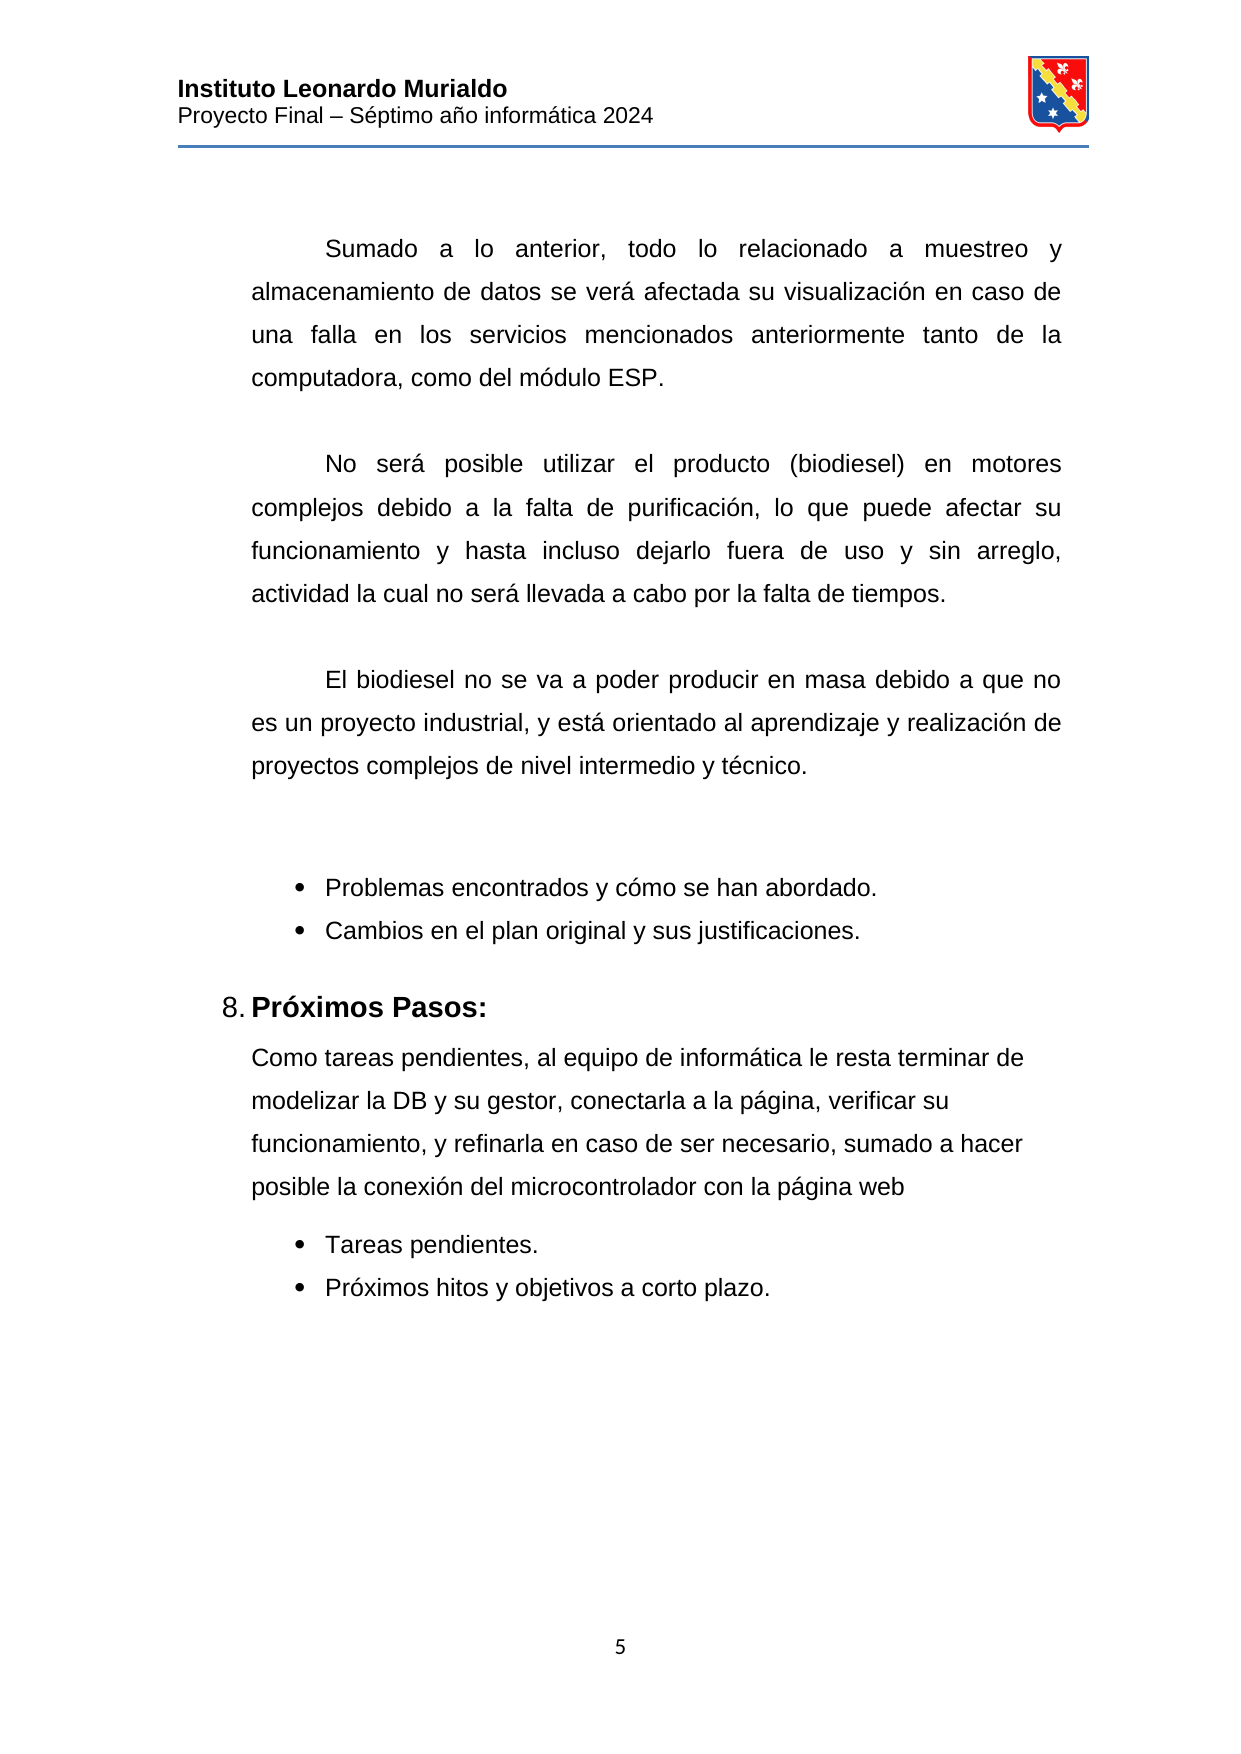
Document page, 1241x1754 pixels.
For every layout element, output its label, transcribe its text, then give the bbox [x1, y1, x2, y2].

list No será posible utilizar el producto (biodiesel) en motores complejos debido a la falta de purificación, lo que puede afectar su funcionamiento y hasta incluso dejarlo fuera de uso y sin arreglo, actividad la cual no será llevada a cabo por la falta de tiempos. [251, 449, 1063, 608]
picture [1028, 56, 1089, 133]
text Como tareas pendientes, al equipo de informática le resta terminar de modelizar la DB y su gestor, conectarla a la página, verificar su funcionamiento, y refinarla en caso de ser necesario, sumado a hacer posible la conexión del microcontrolador con la página web [251, 1043, 1063, 1201]
list Próximos hitos y objetivos a corto plazo. [295, 1273, 1063, 1302]
list Sumado a lo anterior, todo lo relacionado a muestreo y almacenamiento de datos se verá afectada su visualización en caso de una falla en los servicios mencionados anteriormente tanto de la computadora, como del módulo ESP. [251, 234, 1063, 392]
list Cambios en el plan original y sus justificaciones. [295, 916, 1063, 945]
list El biodiesel no se va a poder producir en masa debido a que no es un proyecto industrial, y está orientado al aprendizaje y realización de proyectos complejos de nivel intermedio y técnico. [251, 665, 1063, 780]
list Próximos Pasos: [222, 990, 1063, 1023]
list Tareas pendientes. [295, 1230, 1063, 1259]
list Problemas encontrados y cómo se han abordado. [295, 873, 1063, 902]
